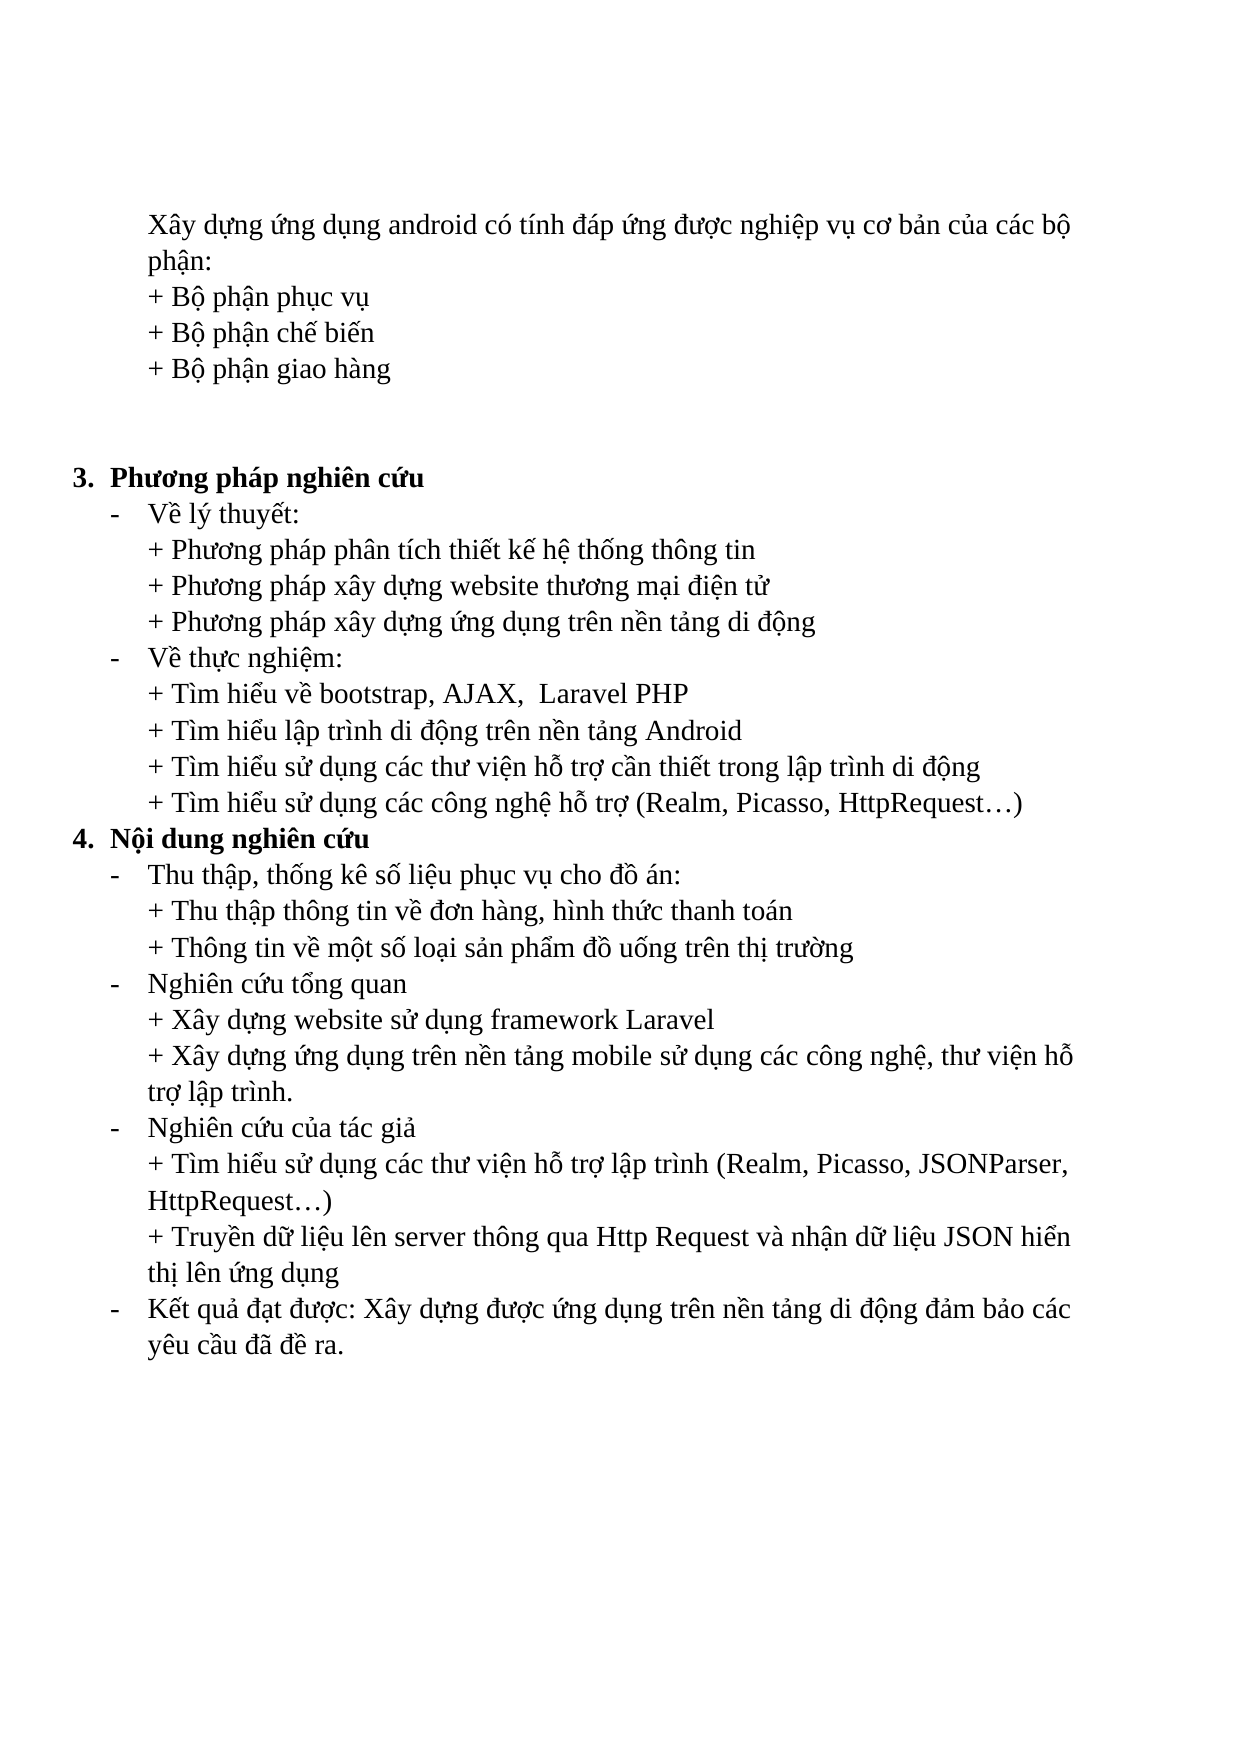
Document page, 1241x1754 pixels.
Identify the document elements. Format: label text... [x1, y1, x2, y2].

list Về lý thuyết: [110, 496, 1107, 529]
list + Tìm hiểu về bootstrap, AJAX, Laravel PHP [147, 677, 1107, 710]
list + Phương pháp phân tích thiết kế hệ thống thông tin [147, 532, 1107, 566]
list Kết quả đạt được: Xây dựng được ứng dụng trên nền tảng di động đảm bảo các yêu cầu đã đề ra. [110, 1291, 1107, 1361]
list + Tìm hiểu sử dụng các thư viện hỗ trợ cần thiết trong lập trình di động [147, 749, 1107, 782]
list + Tìm hiểu sử dụng các thư viện hỗ trợ lập trình (Realm, Picasso, JSONParser, HttpRequest…) [147, 1147, 1107, 1216]
list Phương pháp nghiên cứu [72, 460, 1107, 493]
list Nội dung nghiên cứu [72, 821, 1107, 855]
list Thu thập, thống kê số liệu phục vụ cho đồ án: [110, 857, 1107, 891]
list + Phương pháp xây dựng ứng dụng trên nền tảng di động [147, 604, 1107, 638]
list + Bộ phận giao hàng [147, 351, 1107, 385]
list + Tìm hiểu sử dụng các công nghệ hỗ trợ (Realm, Picasso, HttpRequest…) [147, 785, 1107, 819]
list + Thu thập thông tin về đơn hàng, hình thức thanh toán [147, 893, 1107, 927]
list + Bộ phận phục vụ [147, 279, 1107, 313]
list + Thông tin về một số loại sản phẩm đồ uống trên thị trường [147, 930, 1107, 963]
list + Xây dựng website sử dụng framework Laravel [147, 1002, 1107, 1036]
list Nghiên cứu tổng quan [110, 966, 1107, 999]
list + Tìm hiểu lập trình di động trên nền tảng Android [147, 713, 1107, 746]
list + Truyền dữ liệu lên server thông qua Http Request và nhận dữ liệu JSON hiển thị lên ứng dụng [147, 1219, 1107, 1288]
list + Xây dựng ứng dụng trên nền tảng mobile sử dụng các công nghệ, thư viện hỗ trợ lập trình. [147, 1038, 1107, 1108]
list + Phương pháp xây dựng website thương mại điện tử [147, 568, 1107, 602]
list Về thực nghiệm: [110, 641, 1107, 674]
list Nghiên cứu của tác giả [110, 1110, 1107, 1144]
list Xây dựng ứng dụng android có tính đáp ứng được nghiệp vụ cơ bản của các bộ phận: [162, 207, 1122, 276]
list + Bộ phận chế biến [147, 315, 1107, 349]
